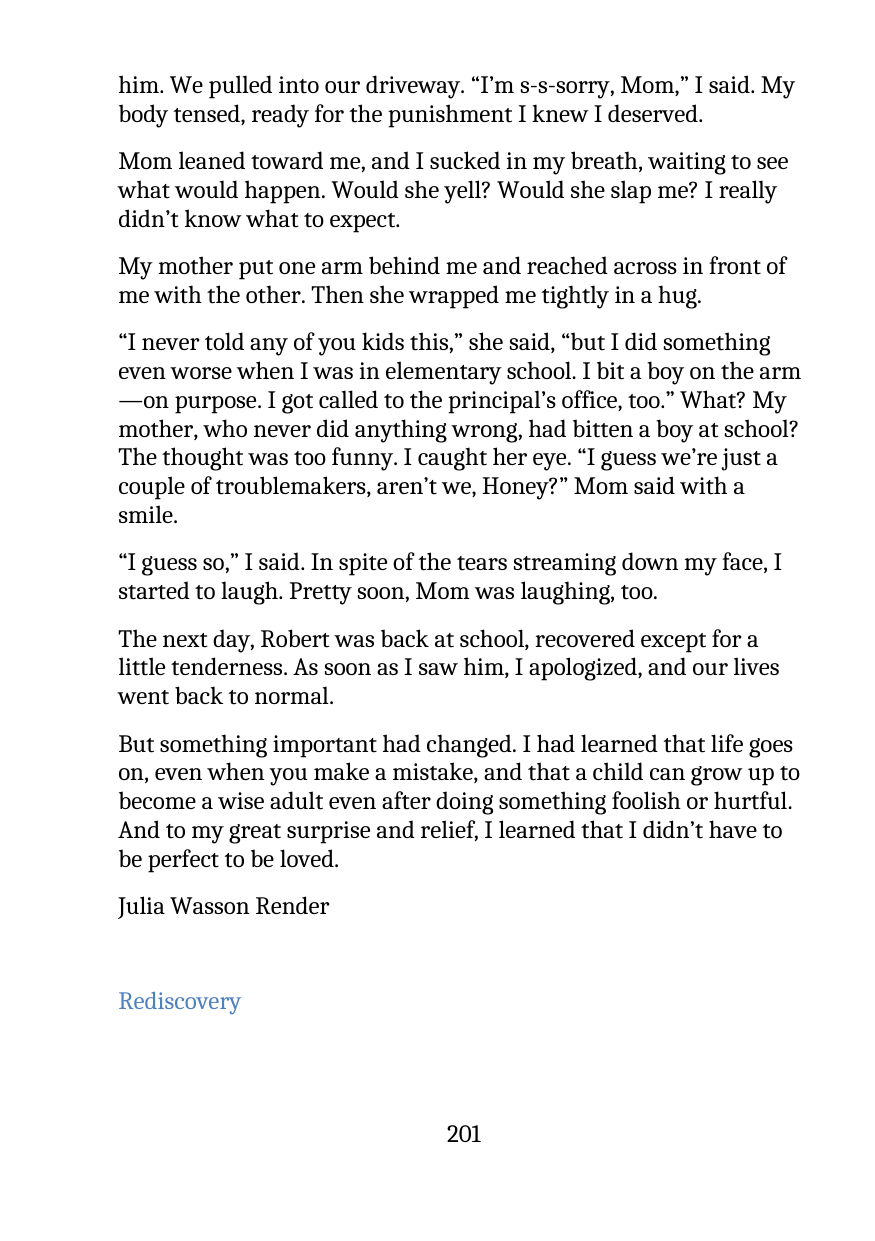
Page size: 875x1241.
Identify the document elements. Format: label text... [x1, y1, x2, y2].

text “I never told any of you kids this,” she said, “but I did something even worse when I was in elementary school. I bit a boy on the arm—on purpose. I got called to the principal’s office, too.” What? My mother, who never did anything wrong, had bitten a boy at school? The thought was too funny. I caught her eye. “I guess we’re just a couple of troublemakers, aren’t we, Honey?” Mom said with a smile. [118, 328, 809, 529]
text Rediscovery [118, 987, 809, 1016]
text Julia Wasson Render [118, 892, 809, 921]
text But something important had changed. I had learned that life goes on, even when you make a mistake, and that a child can grow up to become a wise adult even after doing something foolish or hurtful. And to my great surprise and relief, I learned that I didn’t have to be perfect to be loved. [118, 729, 809, 873]
text Mom leaned toward me, and I sucked in my breath, waiting to see what would happen. Would she yell? Would she slap me? I really didn’t know what to expect. [118, 147, 809, 233]
text The next day, Robert was back at school, recovered except for a little tenderness. As soon as I saw him, I apologized, and our lives went back to normal. [118, 624, 809, 711]
text My mother put one arm behind me and reached across in front of me with the other. Then she wrapped me tightly in a hug. [118, 252, 809, 309]
text “I guess so,” I said. In spite of the tears streaming down my face, I started to laugh. Pretty soon, Mom was laughing, too. [118, 548, 809, 606]
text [118, 71, 809, 128]
